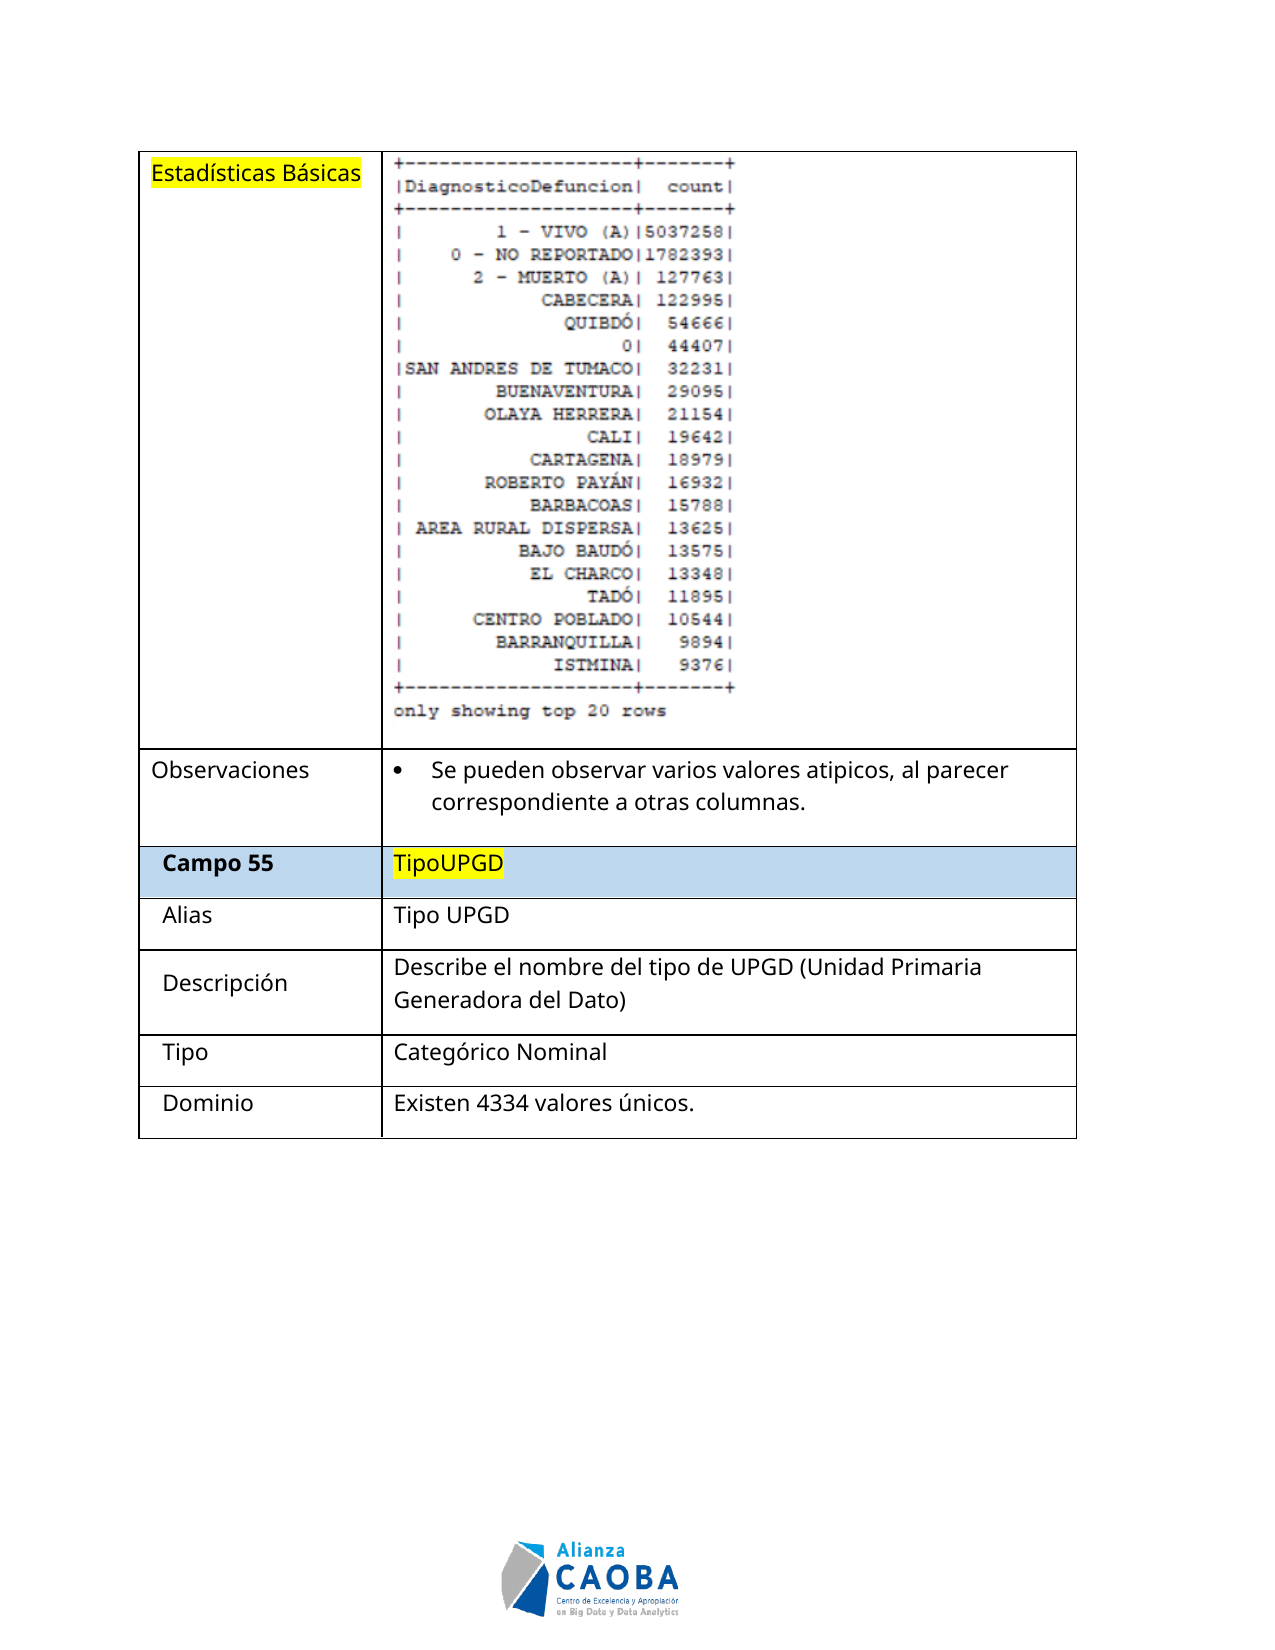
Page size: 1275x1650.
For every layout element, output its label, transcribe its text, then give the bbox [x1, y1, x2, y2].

table_cell Tipo UPGD [383, 899, 1076, 949]
table_cell TipoUPGD [383, 847, 1076, 897]
table_cell Dominio [140, 1087, 381, 1137]
table_cell Alias [140, 899, 381, 949]
table_cell Existen 4334 valores únicos. [383, 1087, 1076, 1137]
table_cell Tipo [140, 1036, 381, 1086]
table_cell [383, 152, 1076, 748]
table_cell Categórico Nominal [383, 1036, 1076, 1086]
table_cell Descripción [140, 951, 381, 1034]
table_cell Se pueden observar varios valores atipicos, al parecer correspondiente a otras columnas. [383, 750, 1076, 846]
table_cell Observaciones [140, 750, 381, 846]
table_cell Estadísticas Básicas [140, 152, 381, 748]
table_cell Describe el nombre del tipo de UPGD (Unidad Primaria Generadora del Dato) [383, 951, 1076, 1034]
picture [393, 157, 749, 729]
table_cell Campo 55 [140, 847, 381, 897]
picture [501, 1540, 679, 1617]
